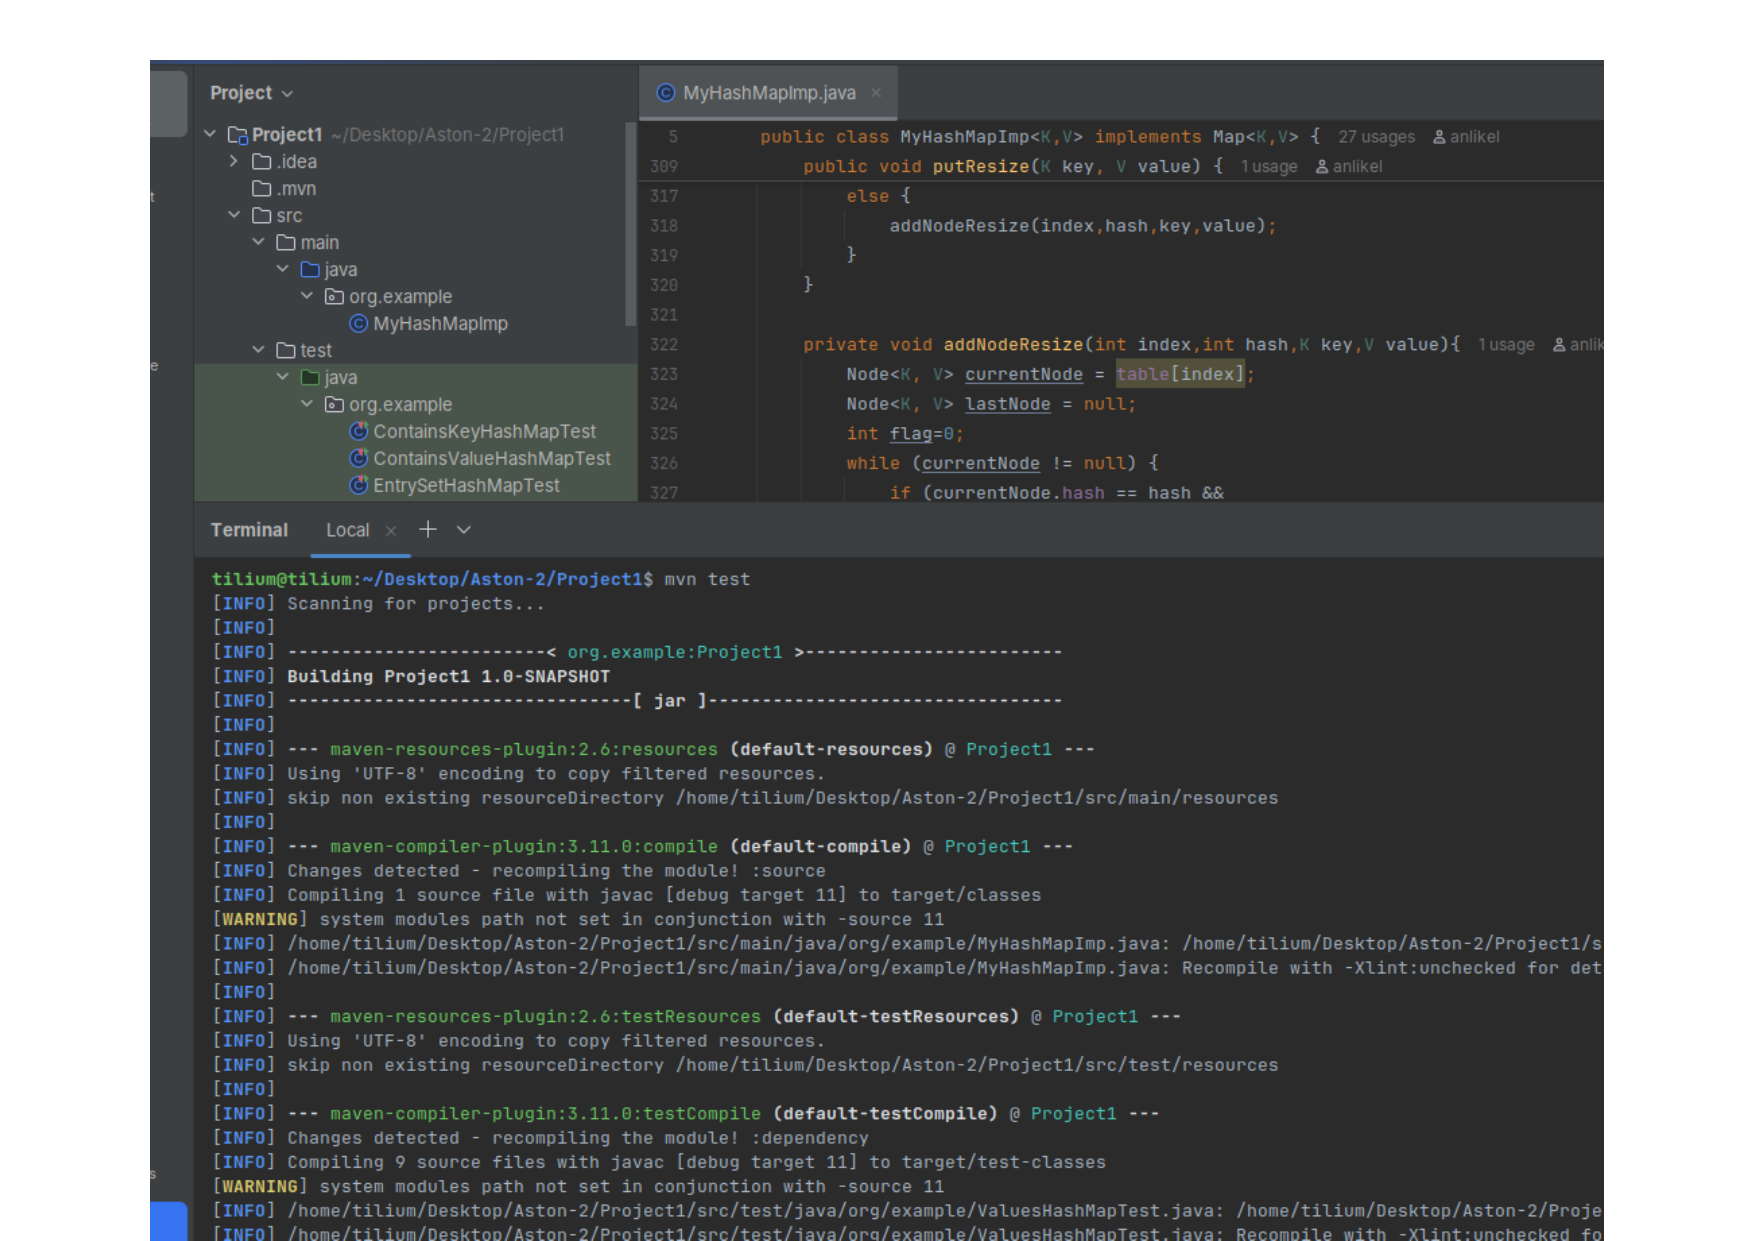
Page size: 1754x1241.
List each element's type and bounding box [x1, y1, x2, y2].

picture [150, 60, 1604, 1241]
